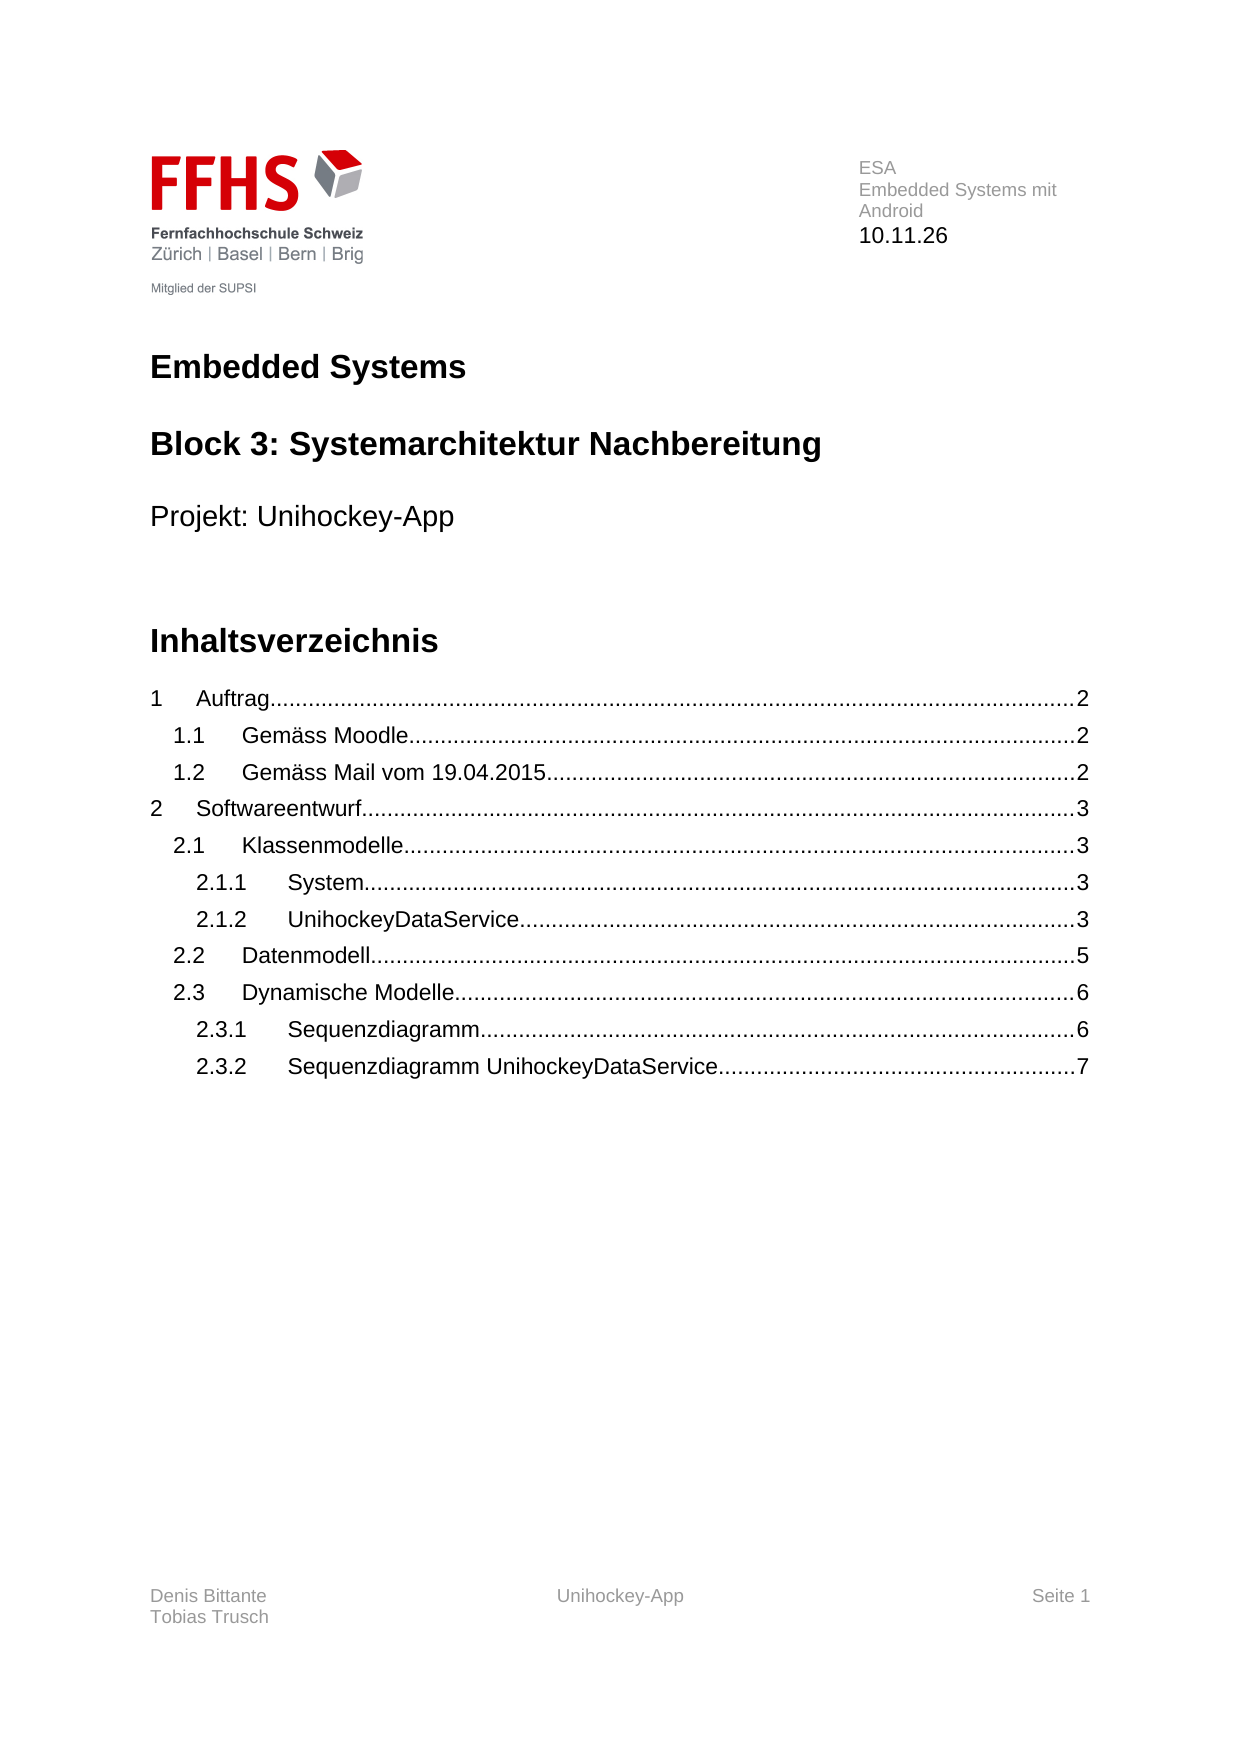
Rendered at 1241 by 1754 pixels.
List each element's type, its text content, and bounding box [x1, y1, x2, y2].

text 2 Softwareentwurf 3 [150, 795, 1090, 822]
text 2.3.2 Sequenzdiagramm UnihockeyDataService 7 [196, 1053, 1090, 1079]
text 2.1.2 UnihockeyDataService 3 [196, 906, 1090, 932]
text 1 Auftrag 2 [150, 685, 1090, 711]
picture [151, 150, 363, 295]
text 1.1 Gemäss Moodle 2 [173, 722, 1090, 748]
text Embedded Systems [150, 348, 1090, 386]
text 1.2 Gemäss Mail vom 19.04.2015 2 [173, 758, 1090, 785]
text Block 3: Systemarchitektur Nachbereitung [150, 423, 1090, 462]
text 2.3 Dynamische Modelle 6 [173, 979, 1090, 1005]
text Inhaltsverzeichnis [150, 621, 1090, 660]
text 2.2 Datenmodell 5 [173, 942, 1090, 969]
text 2.3.1 Sequenzdiagramm 6 [196, 1016, 1090, 1042]
text 2.1 Klassenmodelle 3 [173, 832, 1090, 858]
text 2.1.1 System 3 [196, 869, 1090, 895]
text Projekt: Unihockey-App [150, 499, 1090, 533]
